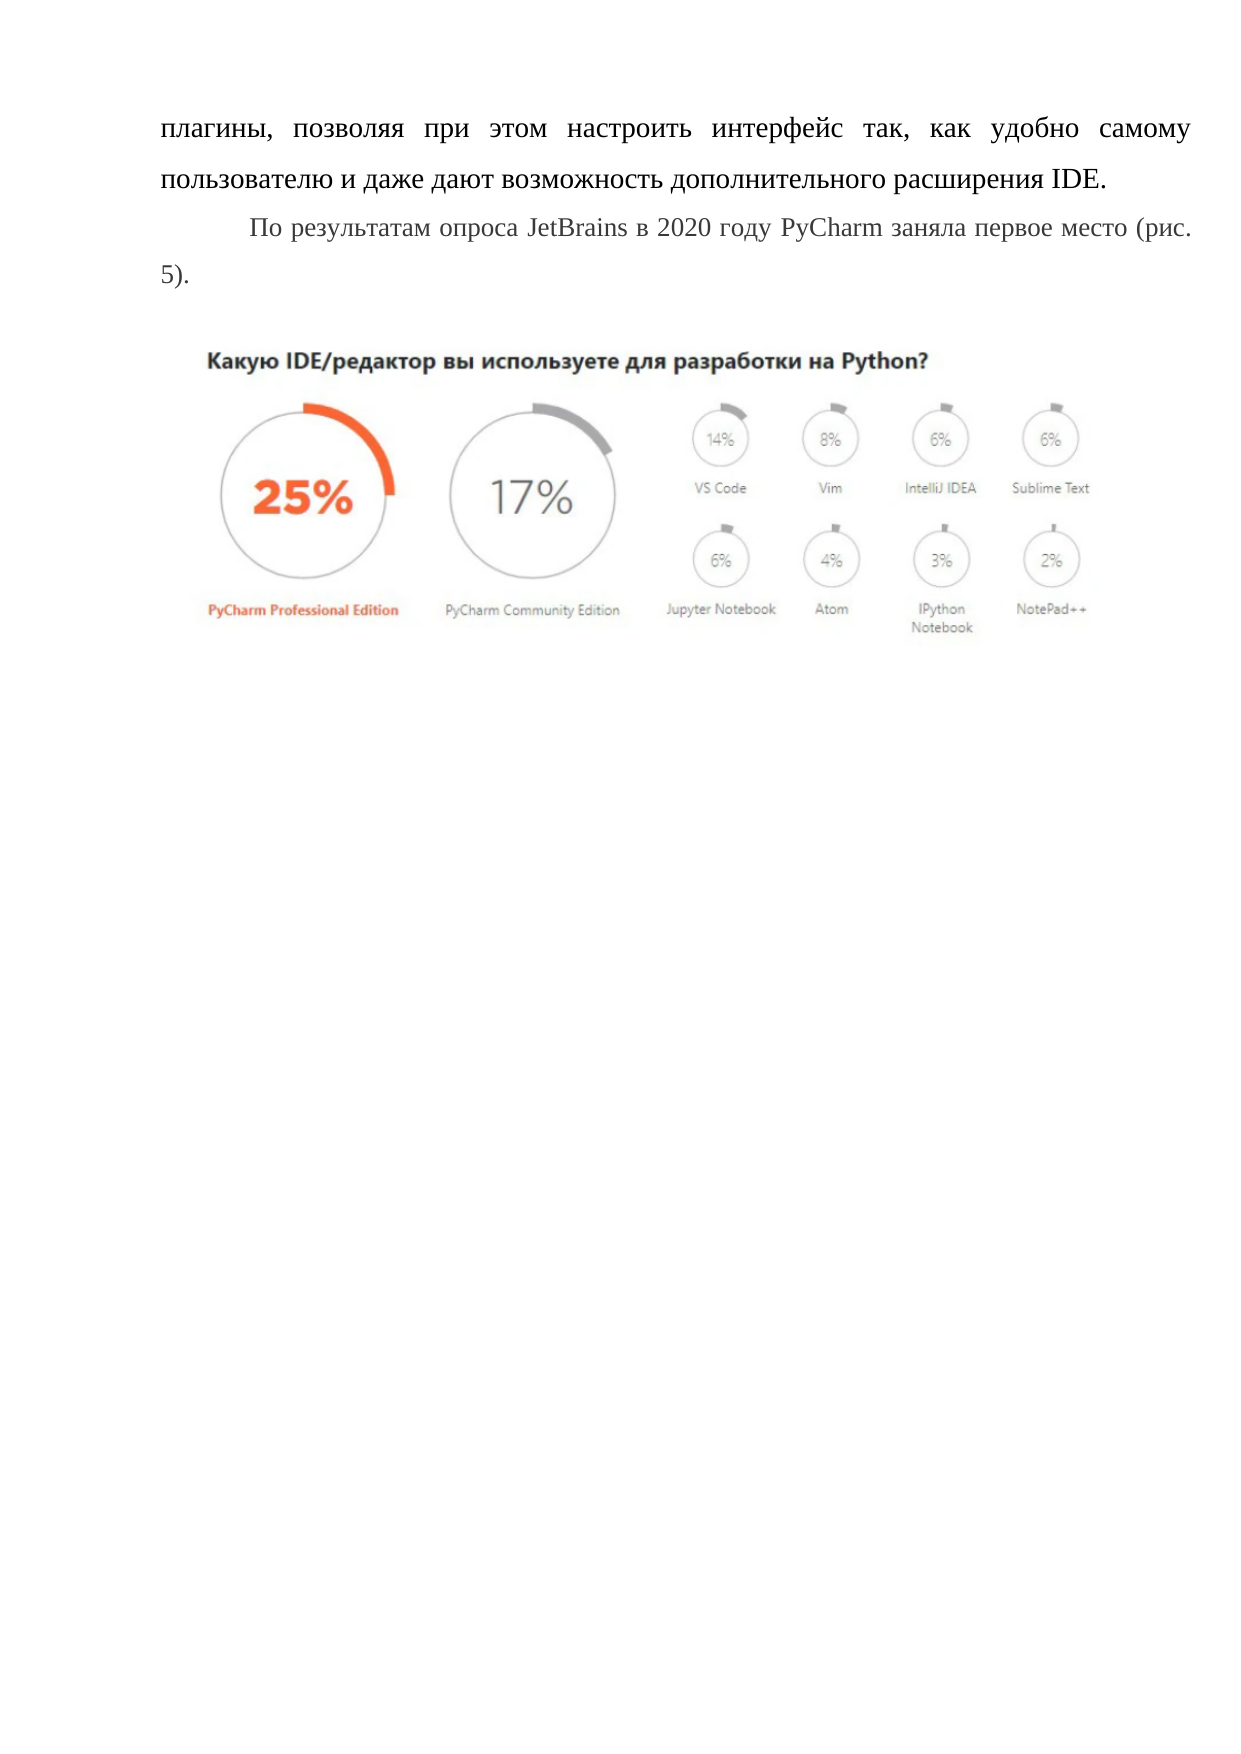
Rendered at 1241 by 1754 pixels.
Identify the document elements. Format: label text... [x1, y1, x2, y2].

text По результатам опроса JetBrains в 2020 году PyСharm заняла первое место (рис. 5). [160, 211, 1192, 289]
picture [160, 309, 1132, 659]
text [160, 110, 1192, 194]
